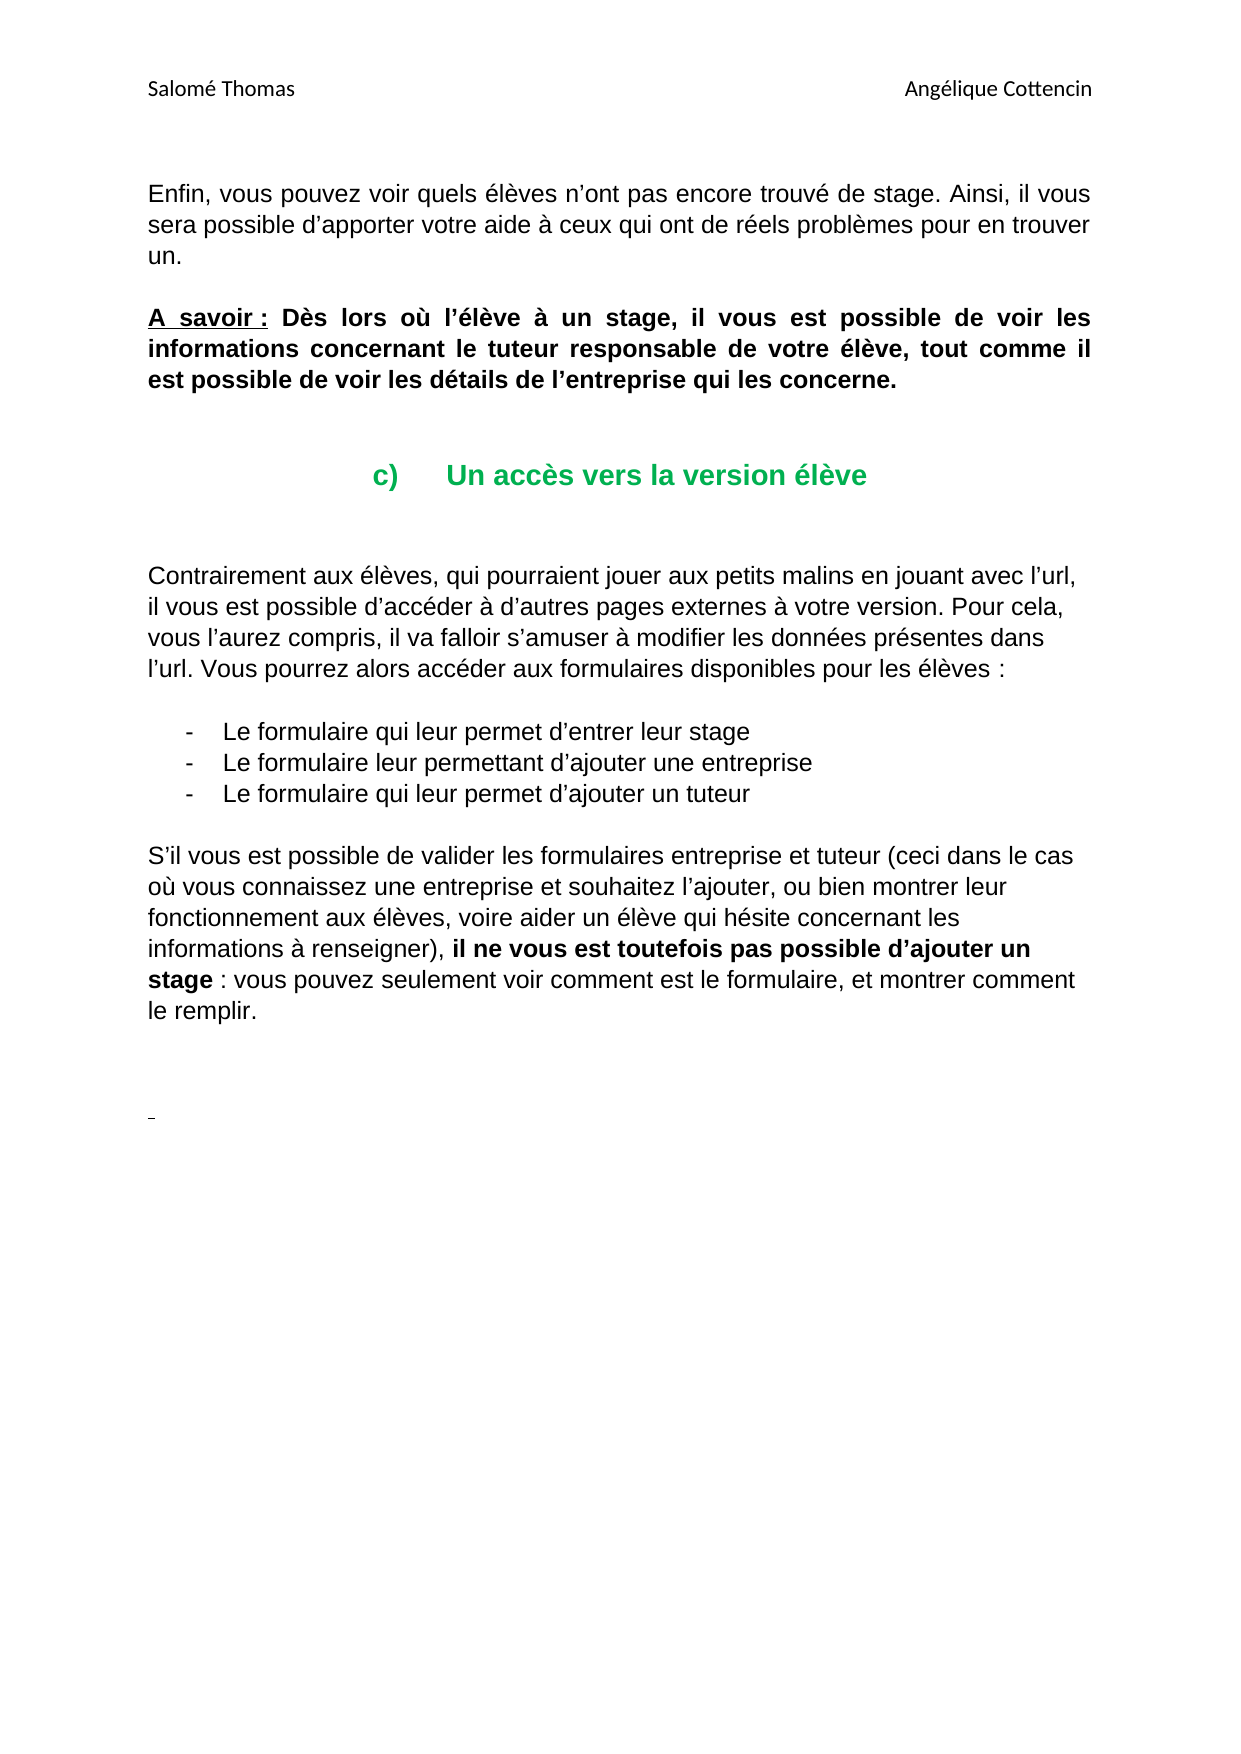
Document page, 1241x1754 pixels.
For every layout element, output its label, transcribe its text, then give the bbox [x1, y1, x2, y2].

list Le formulaire leur permettant d’ajouter une entreprise [185, 748, 1093, 776]
list Le formulaire qui leur permet d’ajouter un tuteur [185, 779, 1093, 807]
list Enfin, vous pouvez voir quels élèves n’ont pas encore trouvé de stage. Ainsi, il vous sera possible d’apporter votre aide à ceux qui ont de réels problèmes pour en trouver un. [148, 179, 1093, 269]
list A savoir : Dès lors où l’élève à un stage, il vous est possible de voir les informations concernant le tuteur responsable de votre élève, tout comme il est possible de voir les détails de l’entreprise qui les concerne. [148, 303, 1093, 394]
list Un accès vers la version élève [148, 458, 1093, 492]
list Le formulaire qui leur permet d’entrer leur stage [185, 717, 1093, 745]
list Contrairement aux élèves, qui pourraient jouer aux petits malins en jouant avec l’url, il vous est possible d’accéder à d’autres pages externes à votre version. Pour cela, vous l’aurez compris, il va falloir s’amuser à modifier les données présentes dans l’url. Vous pourrez alors accéder aux formulaires disponibles pour les élèves : [148, 561, 1093, 683]
text S’il vous est possible de valider les formulaires entreprise et tuteur (ceci dans le cas où vous connaissez une entreprise et souhaitez l’ajouter, ou bien montrer leur fonctionnement aux élèves, voire aider un élève qui hésite concernant les informations à renseigner), il ne vous est toutefois pas possible d’ajouter un stage : vous pouvez seulement voir comment est le formulaire, et montrer comment le remplir. [148, 841, 1093, 1025]
